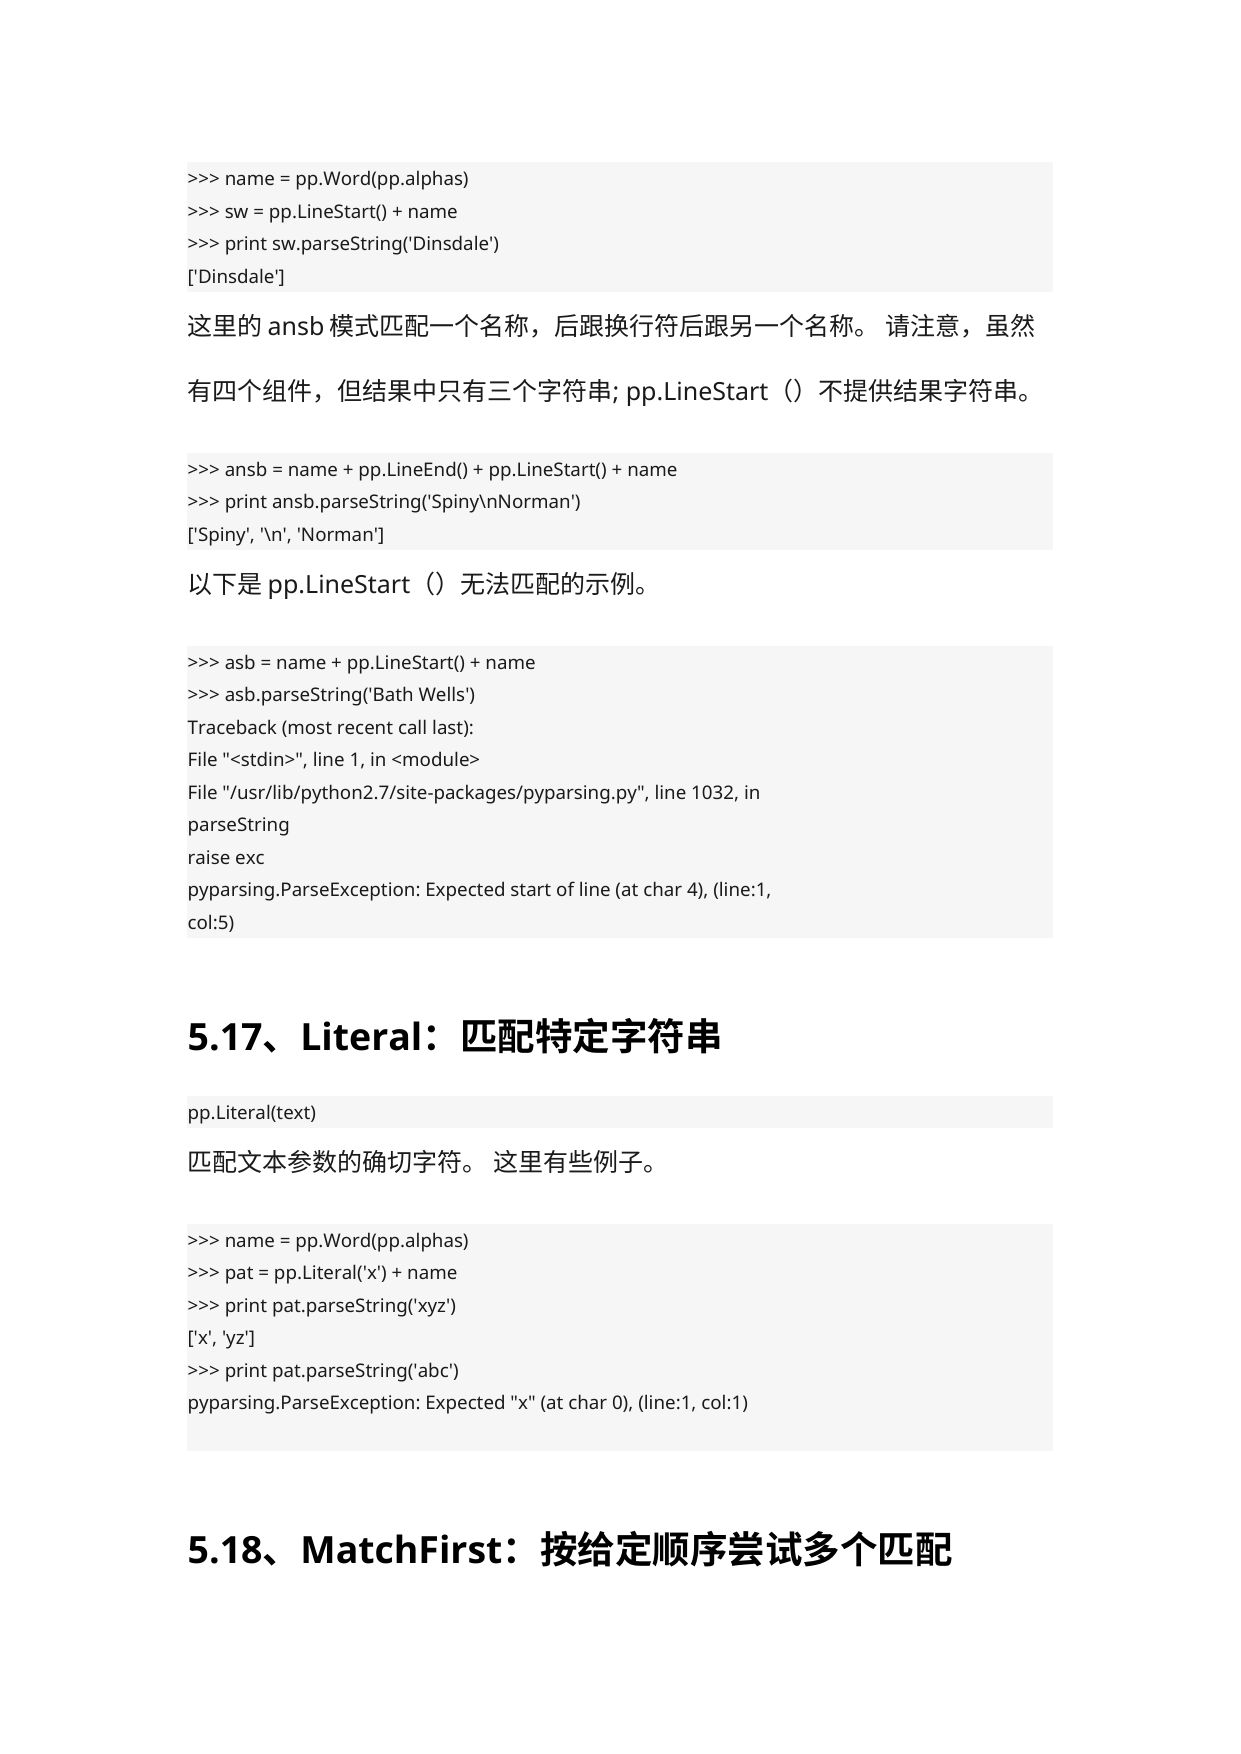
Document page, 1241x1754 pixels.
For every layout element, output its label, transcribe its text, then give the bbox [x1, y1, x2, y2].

text 这里的ansb模式匹配一个名称，后跟换行符后跟另一个名称。 请注意，虽然有四个组件，但结果中只有三个字符串; pp.LineStart（）不提供结果字符串。 [187, 292, 1053, 422]
text ['Spiny', '\n', 'Norman'] [187, 518, 1053, 550]
text >>> ansb = name + pp.LineEnd() + pp.LineStart() + name [187, 453, 1053, 485]
text pyparsing.ParseException: Expected "x" (at char 0), (line:1, col:1) [187, 1386, 1053, 1419]
text pyparsing.ParseException: Expected start of line (at char 4), (line:1, [187, 873, 1053, 906]
subtitle 5.18、MatchFirst：按给定顺序尝试多个匹配 [187, 1514, 1053, 1579]
text raise exc [187, 841, 1053, 873]
text File "<stdin>", line 1, in <module> [187, 743, 1053, 776]
text >>> sw = pp.LineStart() + name [187, 194, 1053, 227]
text >>> print ansb.parseString('Spiny\nNorman') [187, 485, 1053, 518]
text ['Dinsdale'] [187, 259, 1053, 292]
text >>> print pat.parseString('abc') [187, 1354, 1053, 1386]
text Traceback (most recent call last): [187, 711, 1053, 743]
text >>> print sw.parseString('Dinsdale') [187, 227, 1053, 259]
text >>> asb = name + pp.LineStart() + name [187, 646, 1053, 678]
text parseString [187, 808, 1053, 841]
text >>> pat = pp.Literal('x') + name [187, 1256, 1053, 1289]
text >>> print pat.parseString('xyz') [187, 1289, 1053, 1321]
text 匹配文本参数的确切字符。 这里有些例子。 [187, 1128, 1053, 1193]
text col:5) [187, 906, 1053, 938]
text >>> name = pp.Word(pp.alphas) [187, 162, 1053, 194]
text >>> asb.parseString('Bath Wells') [187, 678, 1053, 711]
text ['x', 'yz'] [187, 1321, 1053, 1354]
text >>> name = pp.Word(pp.alphas) [187, 1224, 1053, 1256]
text 以下是pp.LineStart（）无法匹配的示例。 [187, 550, 1053, 615]
subtitle 5.17、Literal：匹配特定字符串 [187, 1001, 1053, 1066]
text pp.Literal(text) [187, 1096, 1053, 1128]
text File "/usr/lib/python2.7/site-packages/pyparsing.py", line 1032, in [187, 776, 1053, 808]
